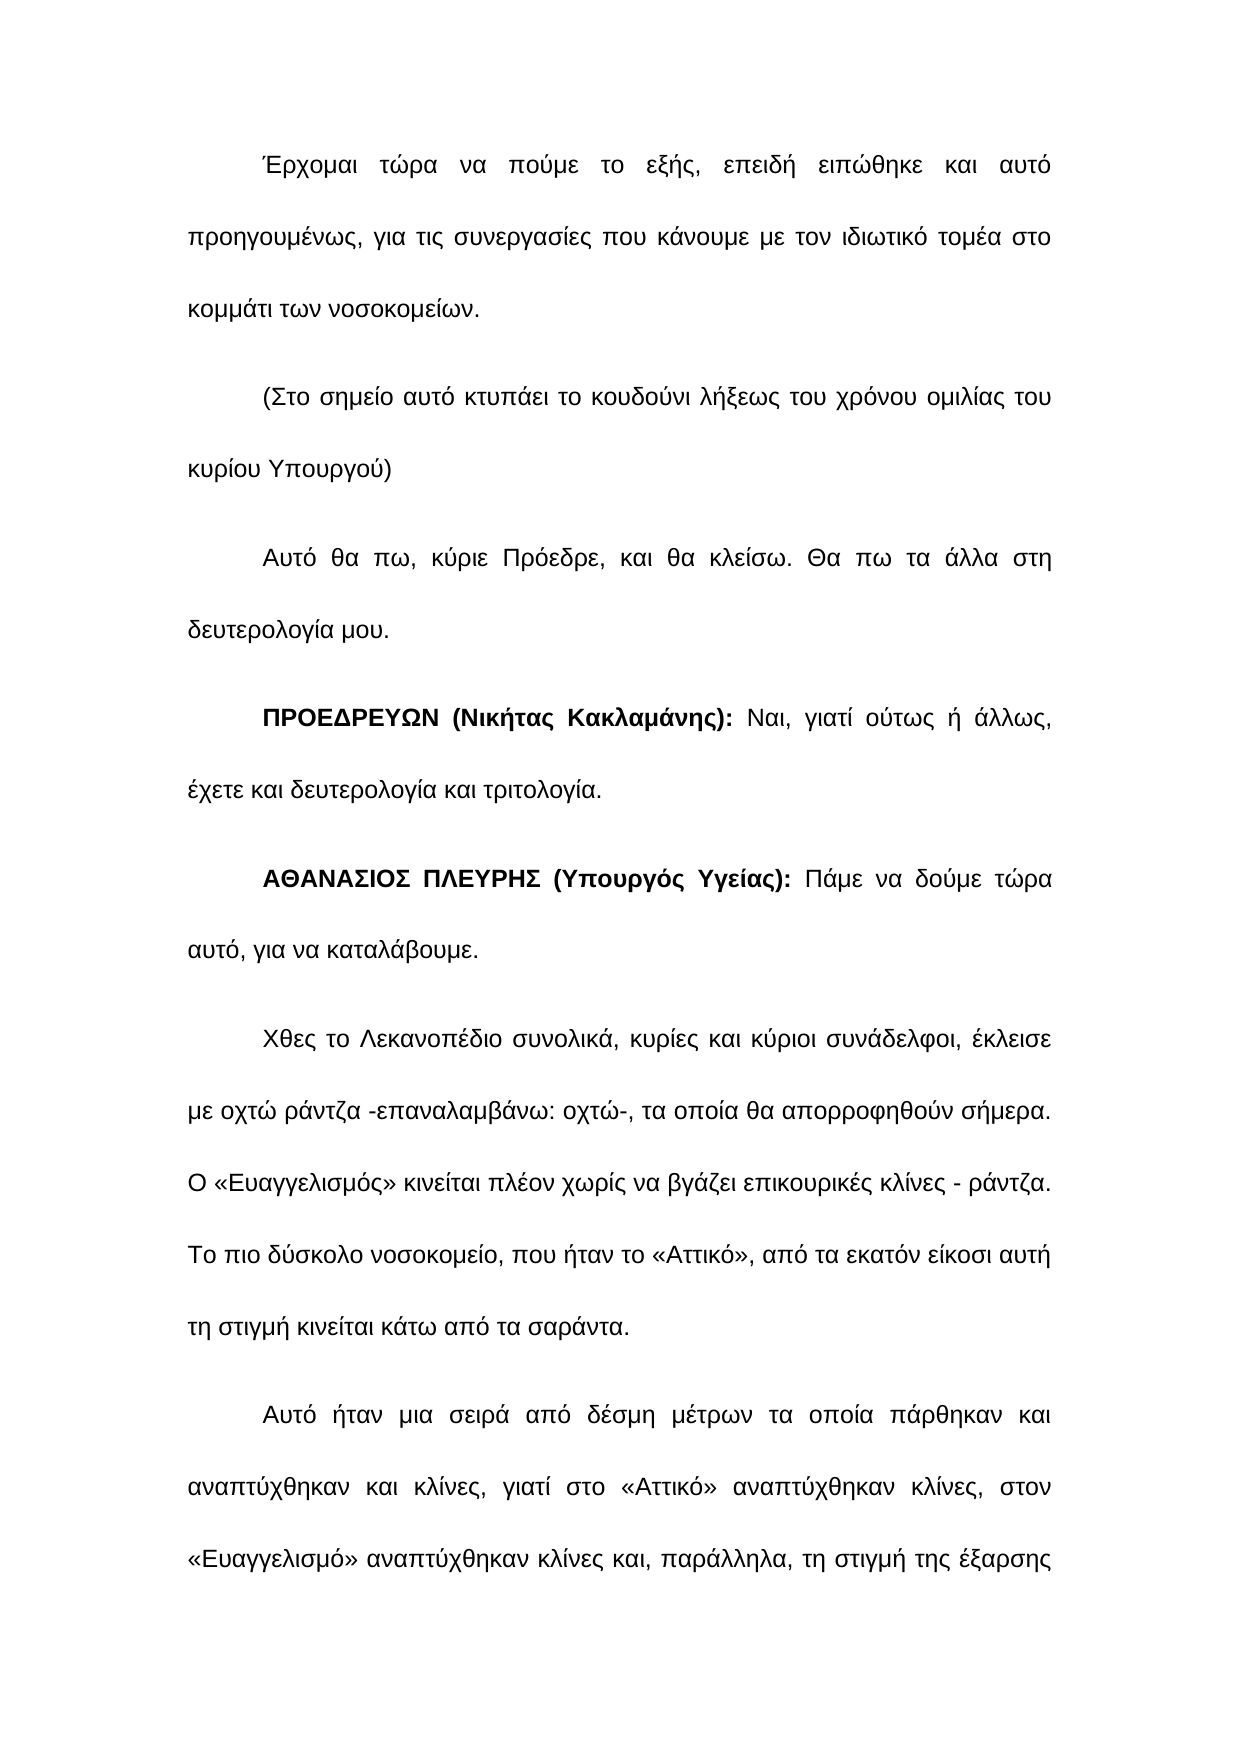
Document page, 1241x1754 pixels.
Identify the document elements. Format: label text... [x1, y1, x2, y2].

text Αυτό θα πω, κύριε Πρόεδρε, και θα κλείσω. Θα πω τα άλλα στη δευτερολογία μου. [187, 543, 1053, 643]
text ΑΘΑΝΑΣΙΟΣ ΠΛΕΥΡΗΣ (Υπουργός Υγείας): Πάμε να δούμε τώρα αυτό, για να καταλάβουμε. [187, 863, 1053, 964]
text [187, 1400, 1053, 1572]
text Έρχομαι τώρα να πούμε το εξής, επειδή ειπώθηκε και αυτό προηγουμένως, για τις συνεργασίες που κάνουμε με τον ιδιωτικό τομέα στο κομμάτι των νοσοκομείων. [187, 150, 1053, 322]
text (Στο σημείο αυτό κτυπάει το κουδούνι λήξεως του χρόνου ομιλίας του κυρίου Υπουργού) [187, 382, 1053, 483]
text ΠΡΟΕΔΡΕΥΩΝ (Νικήτας Κακλαμάνης): Ναι, γιατί ούτως ή άλλως, έχετε και δευτερολογία και τριτολογία. [187, 703, 1053, 804]
text Χθες το Λεκανοπέδιο συνολικά, κυρίες και κύριοι συνάδελφοι, έκλεισε με οχτώ ράντζα -επαναλαμβάνω: οχτώ-, τα οποία θα απορροφηθούν σήμερα. Ο «Ευαγγελισμός» κινείται πλέον χωρίς να βγάζει επικουρικές κλίνες - ράντζα. Το πιο δύσκολο νοσοκομείο, που ήταν το «Αττικό», από τα εκατόν είκοσι αυτή τη στιγμή κινείται κάτω από τα σαράντα. [187, 1024, 1053, 1340]
